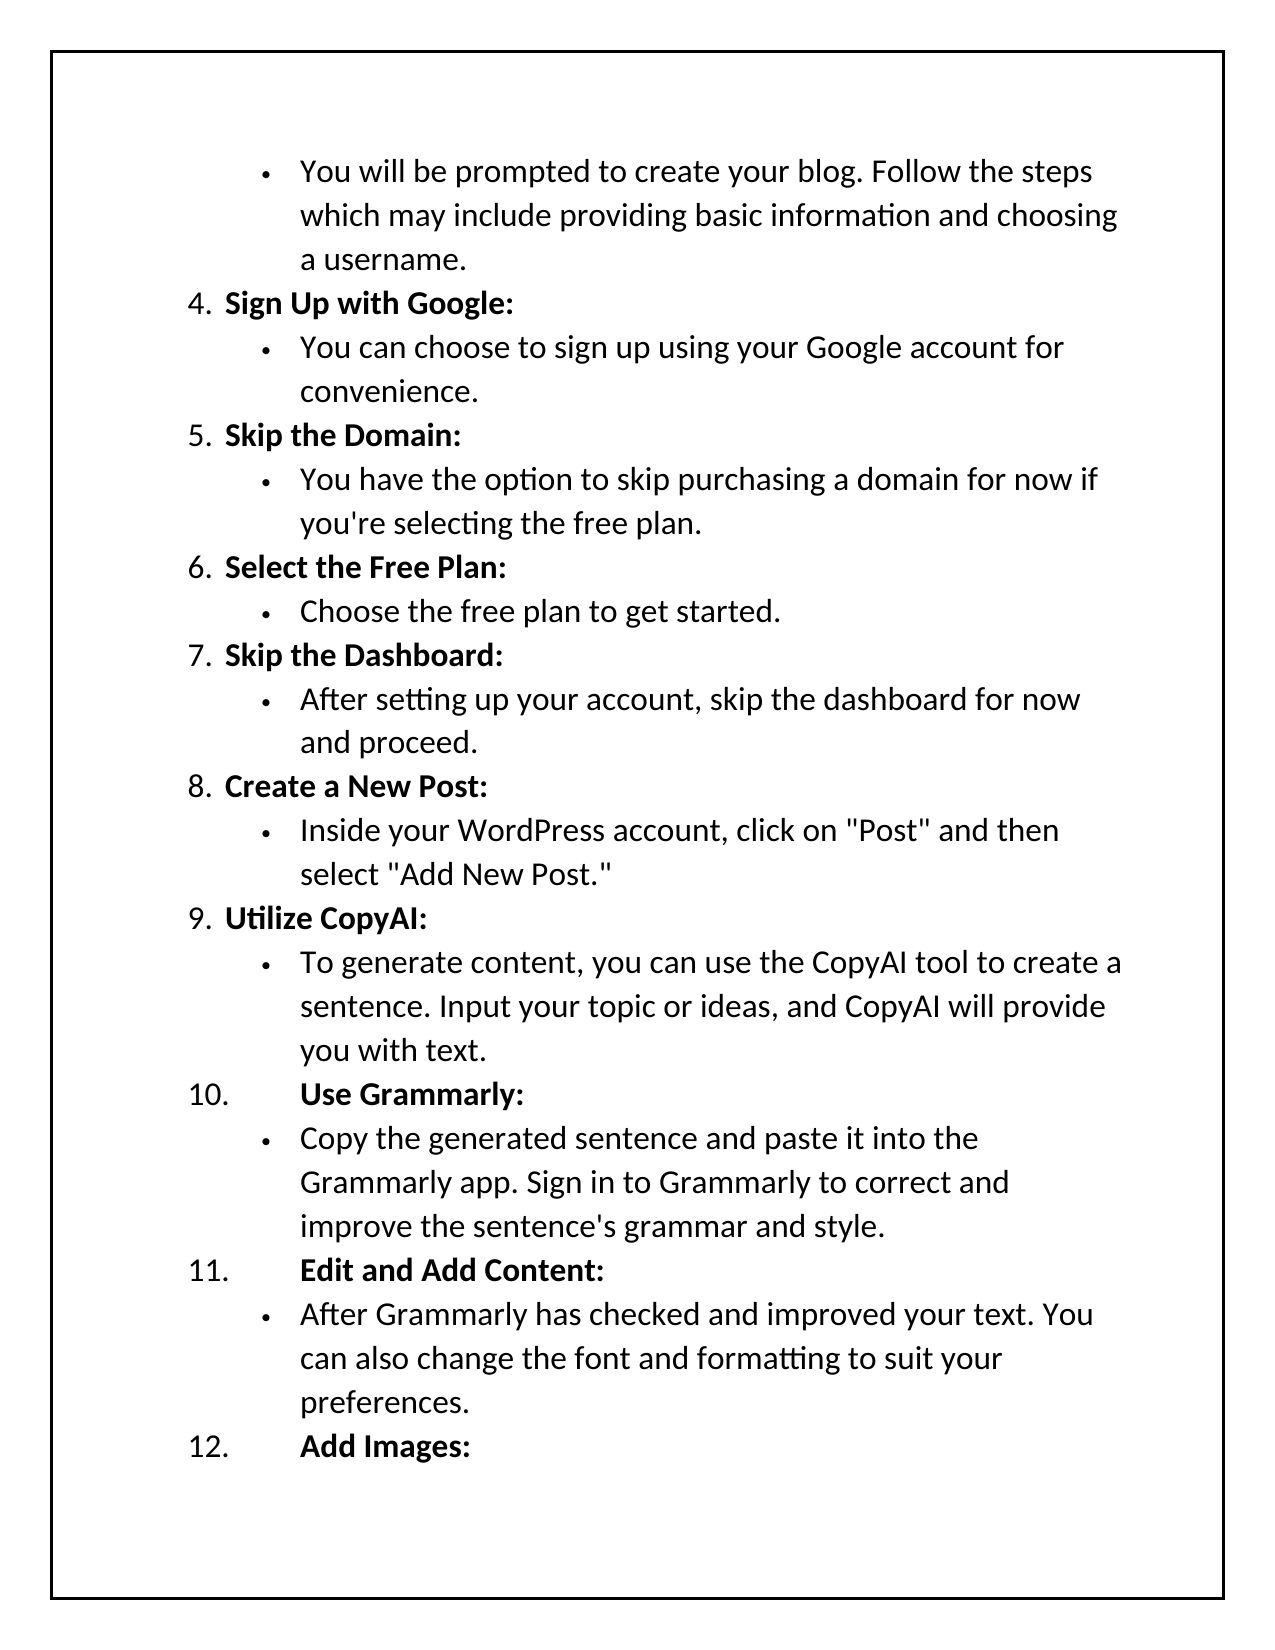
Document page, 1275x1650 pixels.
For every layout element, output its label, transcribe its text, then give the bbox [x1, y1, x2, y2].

list You will be prompted to create your blog. Follow the steps which may include providing basic information and choosing a username. [262, 150, 1125, 279]
list Inside your WordPress account, click on "Post" and then select "Add New Post." [262, 809, 1125, 894]
list After Grammarly has checked and improved your text. You can also change the font and formatting to suit your preferences. [262, 1293, 1125, 1422]
list Copy the generated sentence and paste it into the Grammarly app. Sign in to Grammarly to correct and improve the sentence's grammar and style. [262, 1117, 1125, 1246]
list Skip the Domain: [187, 414, 1125, 454]
list Select the Free Plan: [187, 546, 1125, 586]
list To generate content, you can use the CopyAI tool to create a sentence. Input your topic or ideas, and CopyAI will provide you with text. [262, 941, 1125, 1070]
list Choose the free plan to get started. [262, 589, 1125, 630]
list Skip the Dashboard: [187, 633, 1125, 674]
list After setting up your account, skip the dashboard for now and proceed. [262, 677, 1125, 762]
list Create a New Post: [187, 765, 1125, 806]
list Sign Up with Google: [187, 282, 1125, 323]
list Add Images: [187, 1425, 1125, 1466]
list You can choose to sign up using your Google account for convenience. [262, 326, 1125, 411]
list You have the option to skip purchasing a domain for now if you're selecting the free plan. [262, 458, 1125, 542]
list Use Grammarly: [187, 1073, 1125, 1114]
list Edit and Add Content: [187, 1249, 1125, 1290]
list Utilize CopyAI: [187, 897, 1125, 938]
